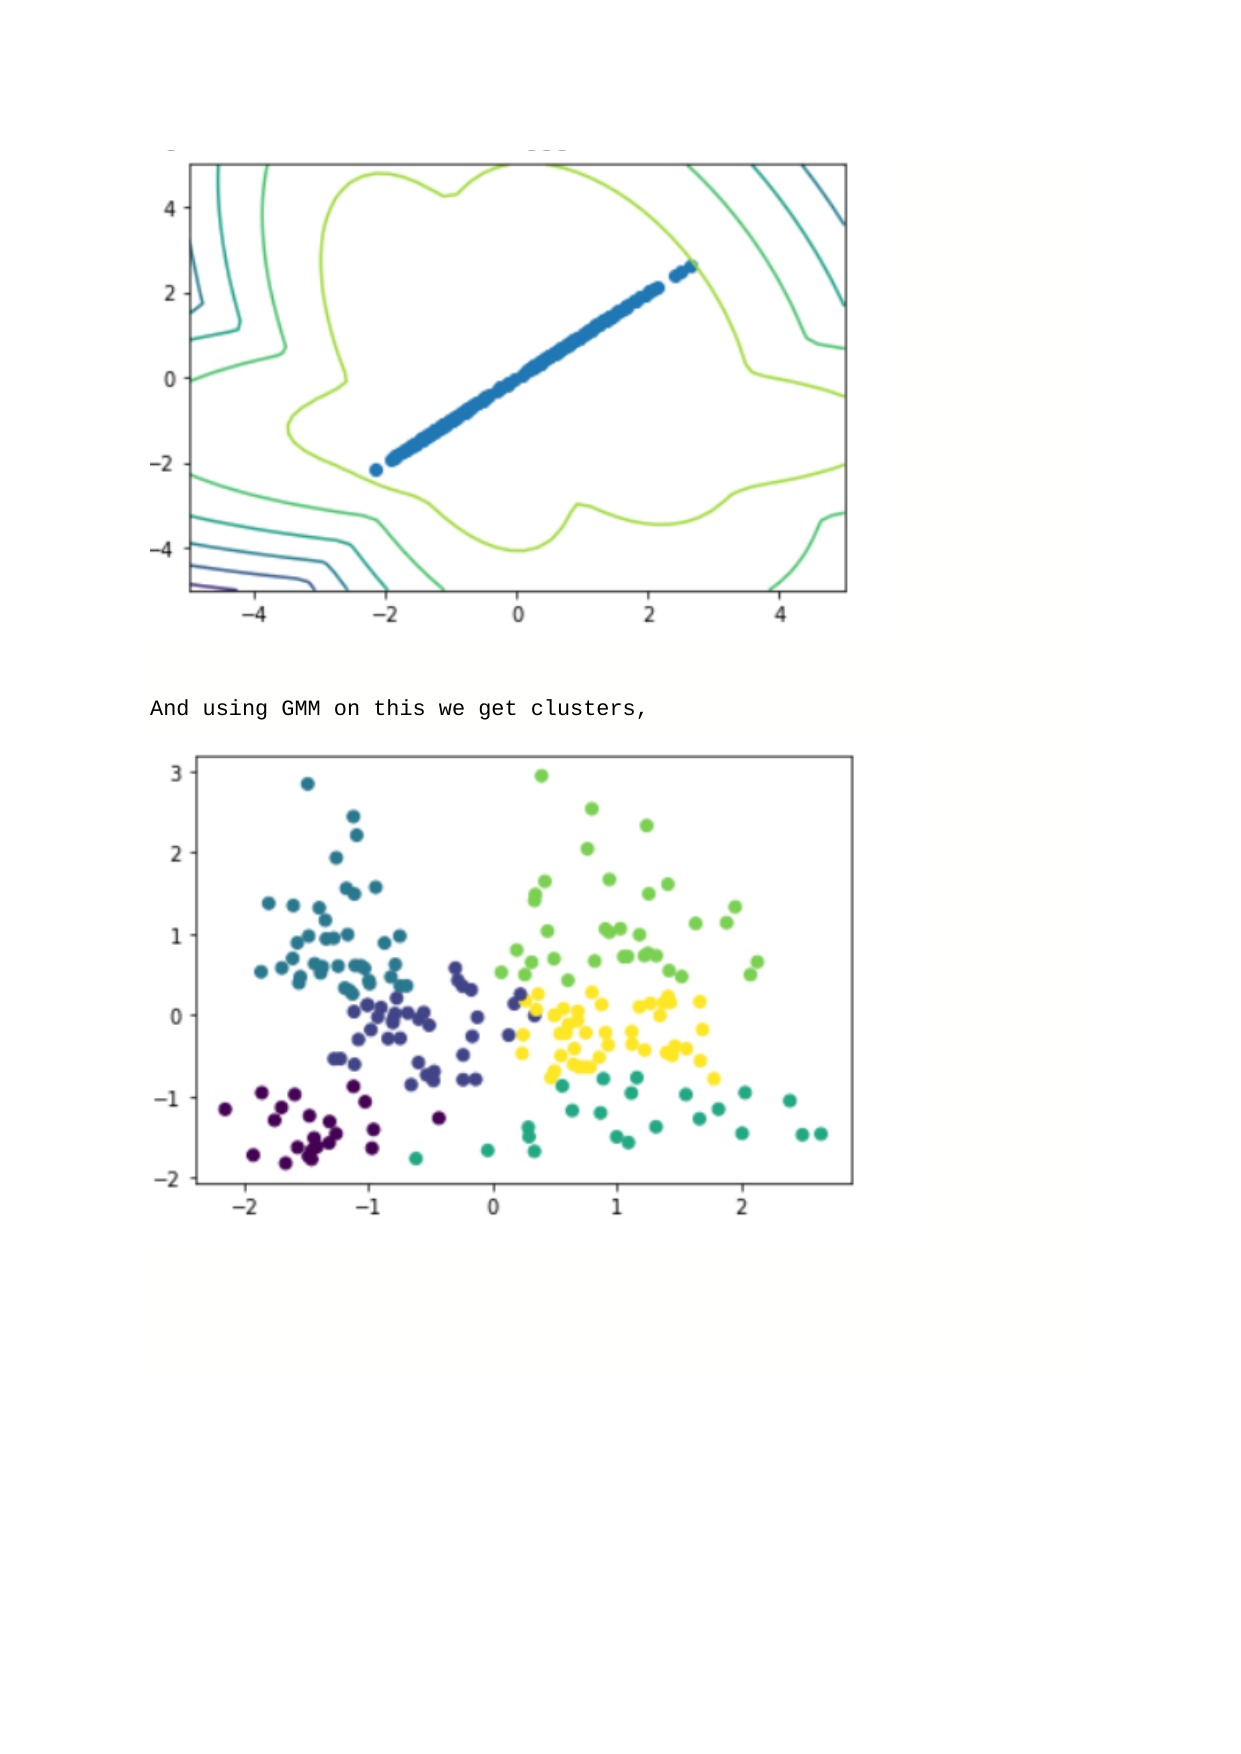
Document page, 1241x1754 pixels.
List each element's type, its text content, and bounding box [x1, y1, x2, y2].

text And using GMM on this we get clusters, [150, 693, 1090, 722]
picture [150, 150, 893, 630]
picture [150, 739, 929, 1235]
